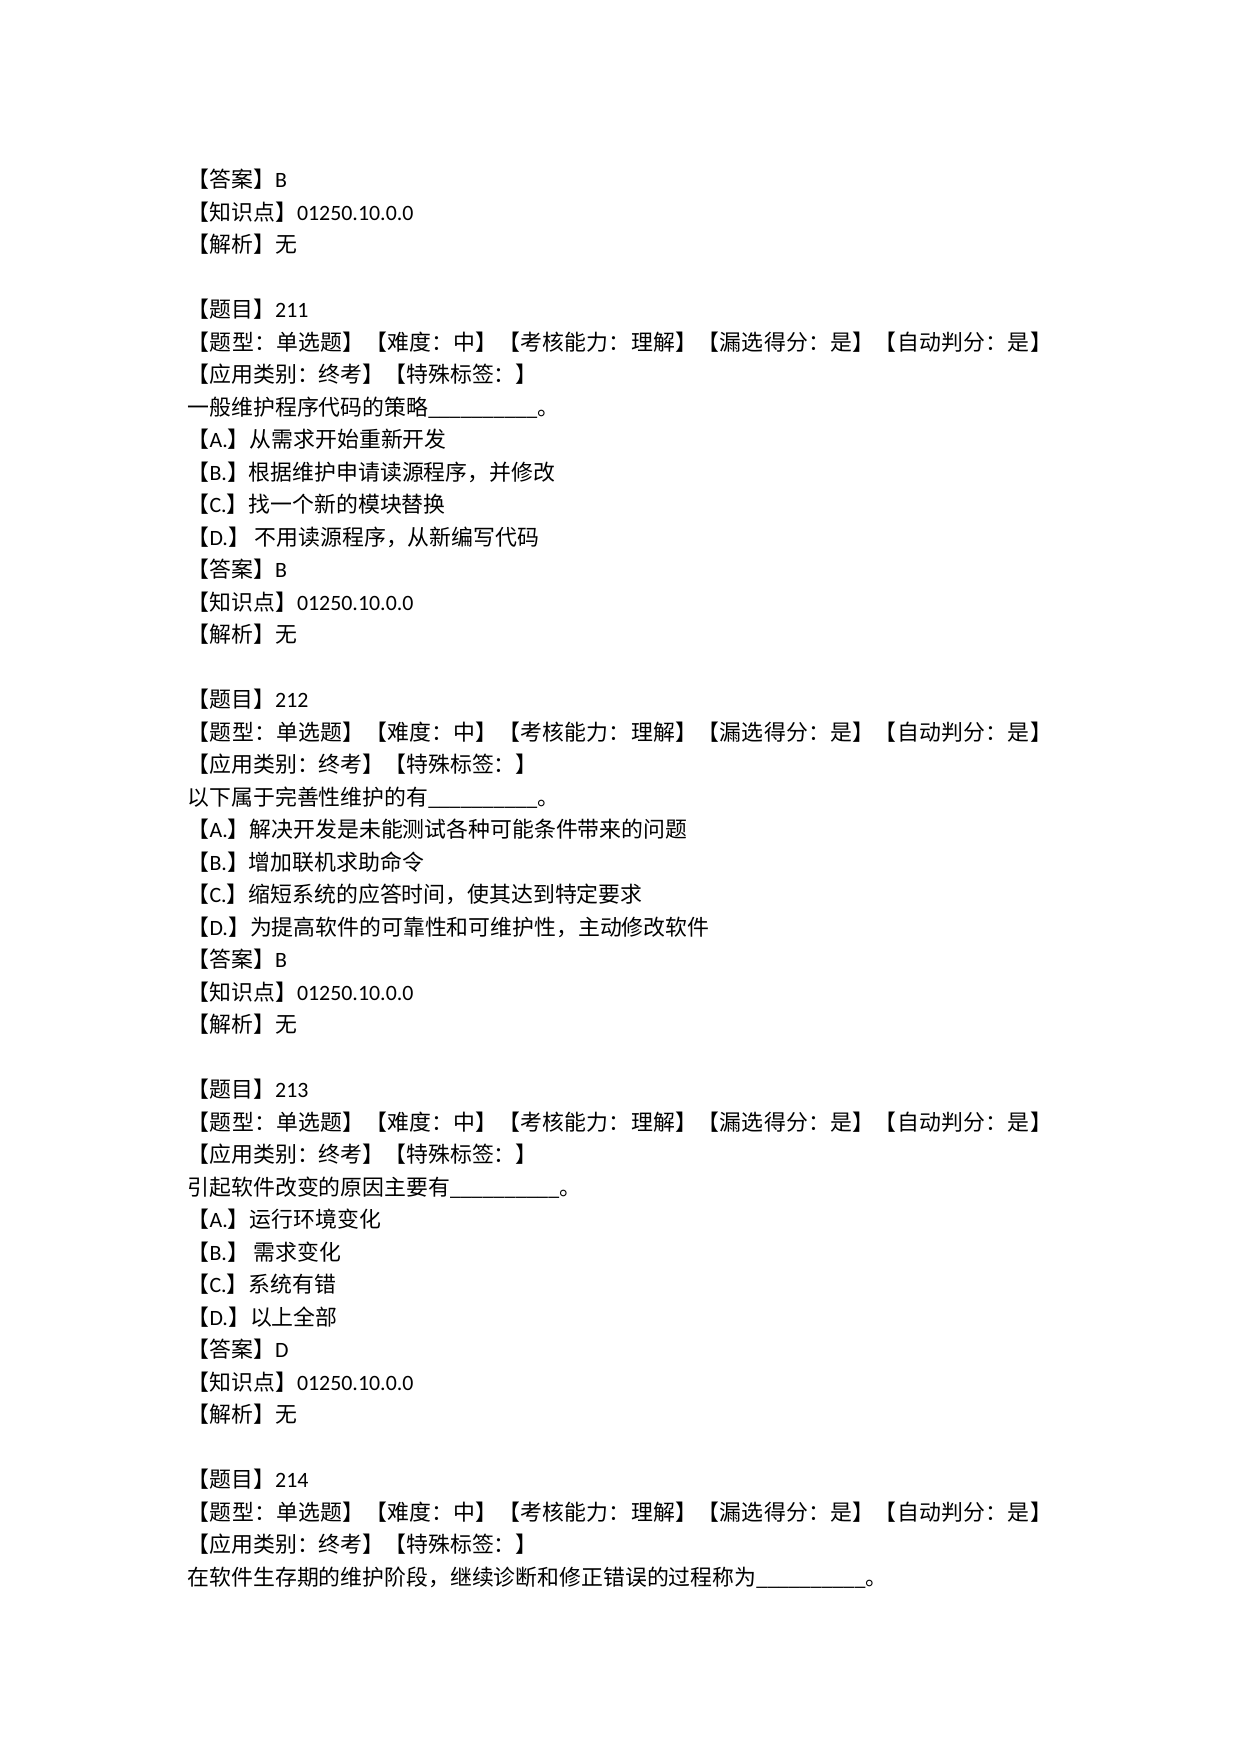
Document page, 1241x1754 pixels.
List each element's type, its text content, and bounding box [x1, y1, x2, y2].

text 【B.】增加联机求助命令 [187, 844, 1053, 877]
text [187, 324, 1053, 389]
text 【A.】解决开发是未能测试各种可能条件带来的问题 [187, 812, 1053, 844]
text 以下属于完善性维护的有__________。 [187, 779, 1053, 812]
text 【知识点】01250.10.0.0 [187, 974, 1053, 1007]
text 【题型：单选题】【难度：中】【考核能力：理解】【漏选得分：是】【自动判分：是】【应用类别：终考】【特殊标签：】 [187, 714, 1053, 779]
text 【A.】运行环境变化 [187, 1202, 1053, 1234]
text 引起软件改变的原因主要有__________。 [187, 1169, 1053, 1202]
text 【知识点】01250.10.0.0 [187, 584, 1053, 617]
text 【知识点】01250.10.0.0 [187, 1364, 1053, 1397]
text 【C.】缩短系统的应答时间，使其达到特定要求 [187, 877, 1053, 909]
text 【C.】系统有错 [187, 1267, 1053, 1299]
text 【B.】根据维护申请读源程序，并修改 [187, 454, 1053, 487]
text 【B.】 需求变化 [187, 1234, 1053, 1267]
text 【A.】从需求开始重新开发 [187, 422, 1053, 454]
text 【知识点】01250.10.0.0 [187, 194, 1053, 227]
text 【D.】为提高软件的可靠性和可维护性，主动修改软件 [187, 909, 1053, 942]
text 【答案】D [187, 1332, 1053, 1364]
text 【题目】214 [187, 1462, 1053, 1494]
text 【答案】B [187, 162, 1053, 194]
text 在软件生存期的维护阶段，继续诊断和修正错误的过程称为__________。 [187, 1559, 1053, 1592]
text 【答案】B [187, 552, 1053, 584]
text 【解析】无 [187, 227, 1053, 259]
text 【解析】无 [187, 1397, 1053, 1429]
text 一般维护程序代码的策略__________。 [187, 389, 1053, 422]
text 【题目】211 [187, 292, 1053, 324]
text 【D.】 不用读源程序，从新编写代码 [187, 519, 1053, 552]
text 【答案】B [187, 942, 1053, 974]
text 【D.】以上全部 [187, 1299, 1053, 1332]
text 【解析】无 [187, 1007, 1053, 1039]
text 【题目】213 [187, 1072, 1053, 1104]
text 【C.】找一个新的模块替换 [187, 487, 1053, 519]
text 【题型：单选题】【难度：中】【考核能力：理解】【漏选得分：是】【自动判分：是】【应用类别：终考】【特殊标签：】 [187, 1104, 1053, 1169]
text 【题目】212 [187, 682, 1053, 714]
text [187, 1494, 1053, 1559]
text 【解析】无 [187, 617, 1053, 649]
